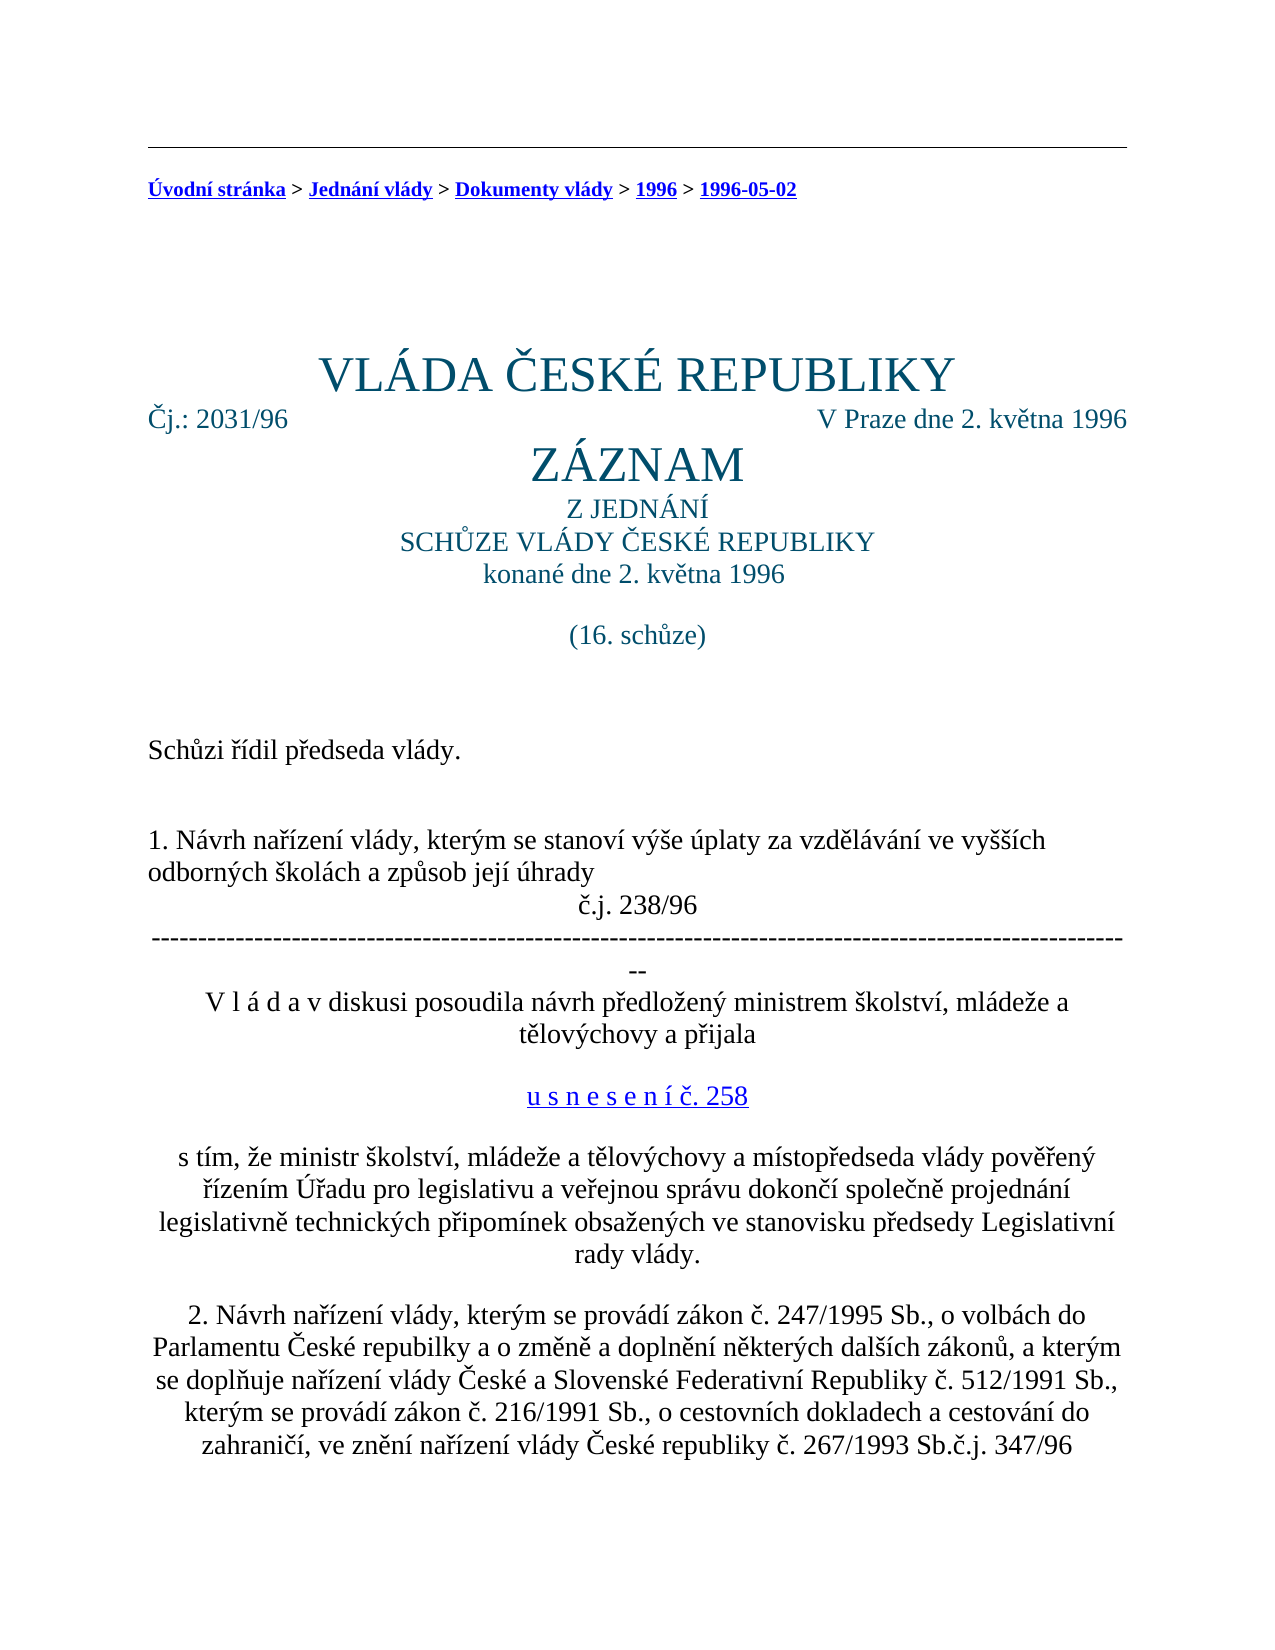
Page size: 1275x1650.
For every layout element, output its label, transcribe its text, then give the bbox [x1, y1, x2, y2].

table_header Čj.: 2031/96 [148, 403, 637, 435]
text ZÁZNAM Z JEDNÁNÍ SCHŮZE VLÁDY ČESKÉ REPUBLIKY konané dne 2. května 1996 (16. schůze) [148, 435, 1127, 651]
text VLÁDA ČESKÉ REPUBLIKY [148, 316, 1127, 402]
text č.j. 238/96 ---------------------------------------------------------------------------------------------------------- V l á d a v diskusi posoudila návrh předložený ministrem školství, mládeže a tělovýchovy a přijala u s n e s e n í č. 258 s tím, že ministr školství, mládeže a tělovýchovy a místopředseda vlády pověřený řízením Úřadu pro legislativu a veřejnou správu dokončí společně projednání legislativně technických připomínek obsažených ve stanovisku předsedy Legislativní rady vlády. 2. Návrh nařízení vlády, kterým se provádí zákon č. 247/1995 Sb., o volbách do Parlamentu České repubilky a o změně a doplnění některých dalších zákonů, a kterým se doplňuje nařízení vlády České a Slovenské Federativní Republiky č. 512/1991 Sb., kterým se provádí zákon č. 216/1991 Sb., o cestovních dokladech a cestování do zahraničí, ve znění nařízení vlády České republiky č. 267/1993 Sb.č.j. 347/96 [148, 888, 1127, 1460]
subtitle Úvodní stránka > Jednání vlády > Dokumenty vlády > 1996 > 1996-05-02 [148, 177, 1127, 201]
text Schůzi řídil předseda vlády. 1. Návrh nařízení vlády, kterým se stanoví výše úplaty za vzdělávání ve vyšších odborných školách a způsob její úhrady [148, 676, 1127, 888]
table_header V Praze dne 2. května 1996 [638, 403, 1127, 435]
